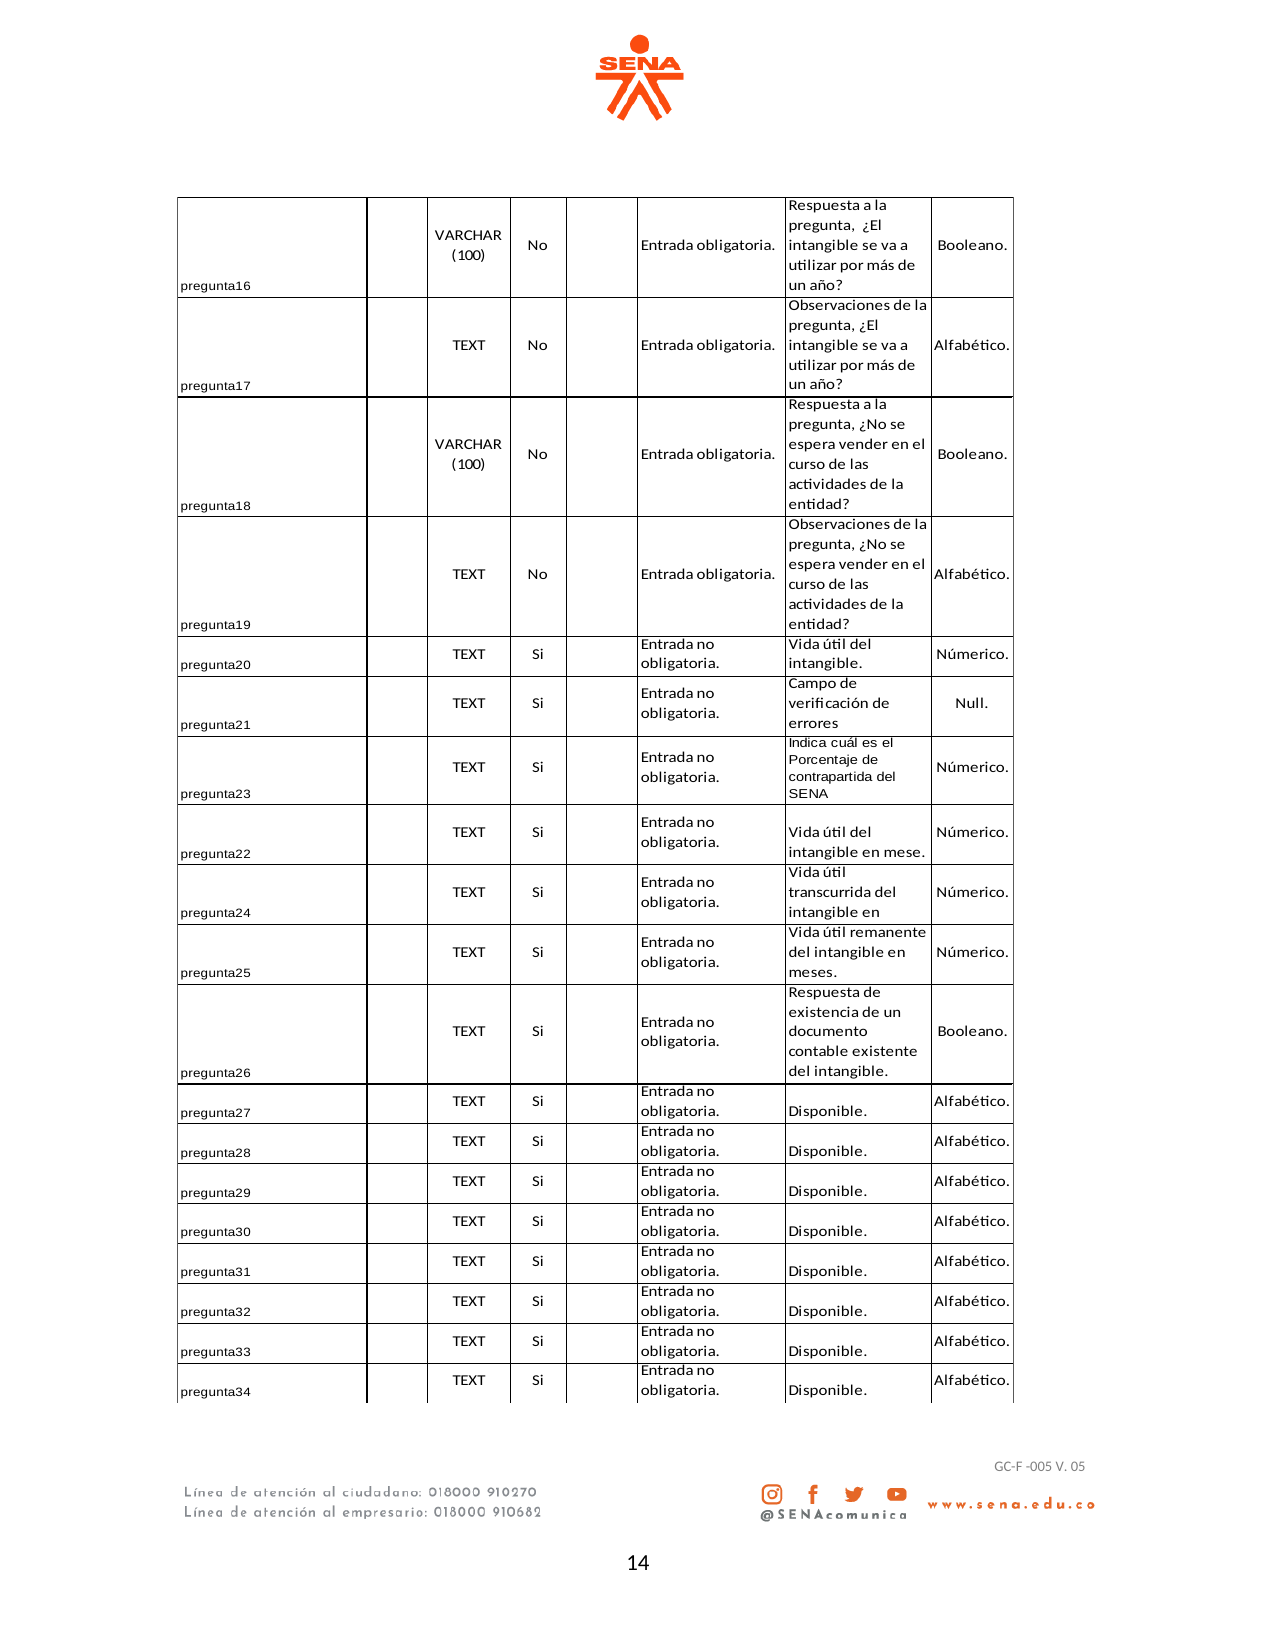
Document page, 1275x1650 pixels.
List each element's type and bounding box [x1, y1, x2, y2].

picture [585, 31, 690, 125]
picture [177, 1465, 1098, 1532]
